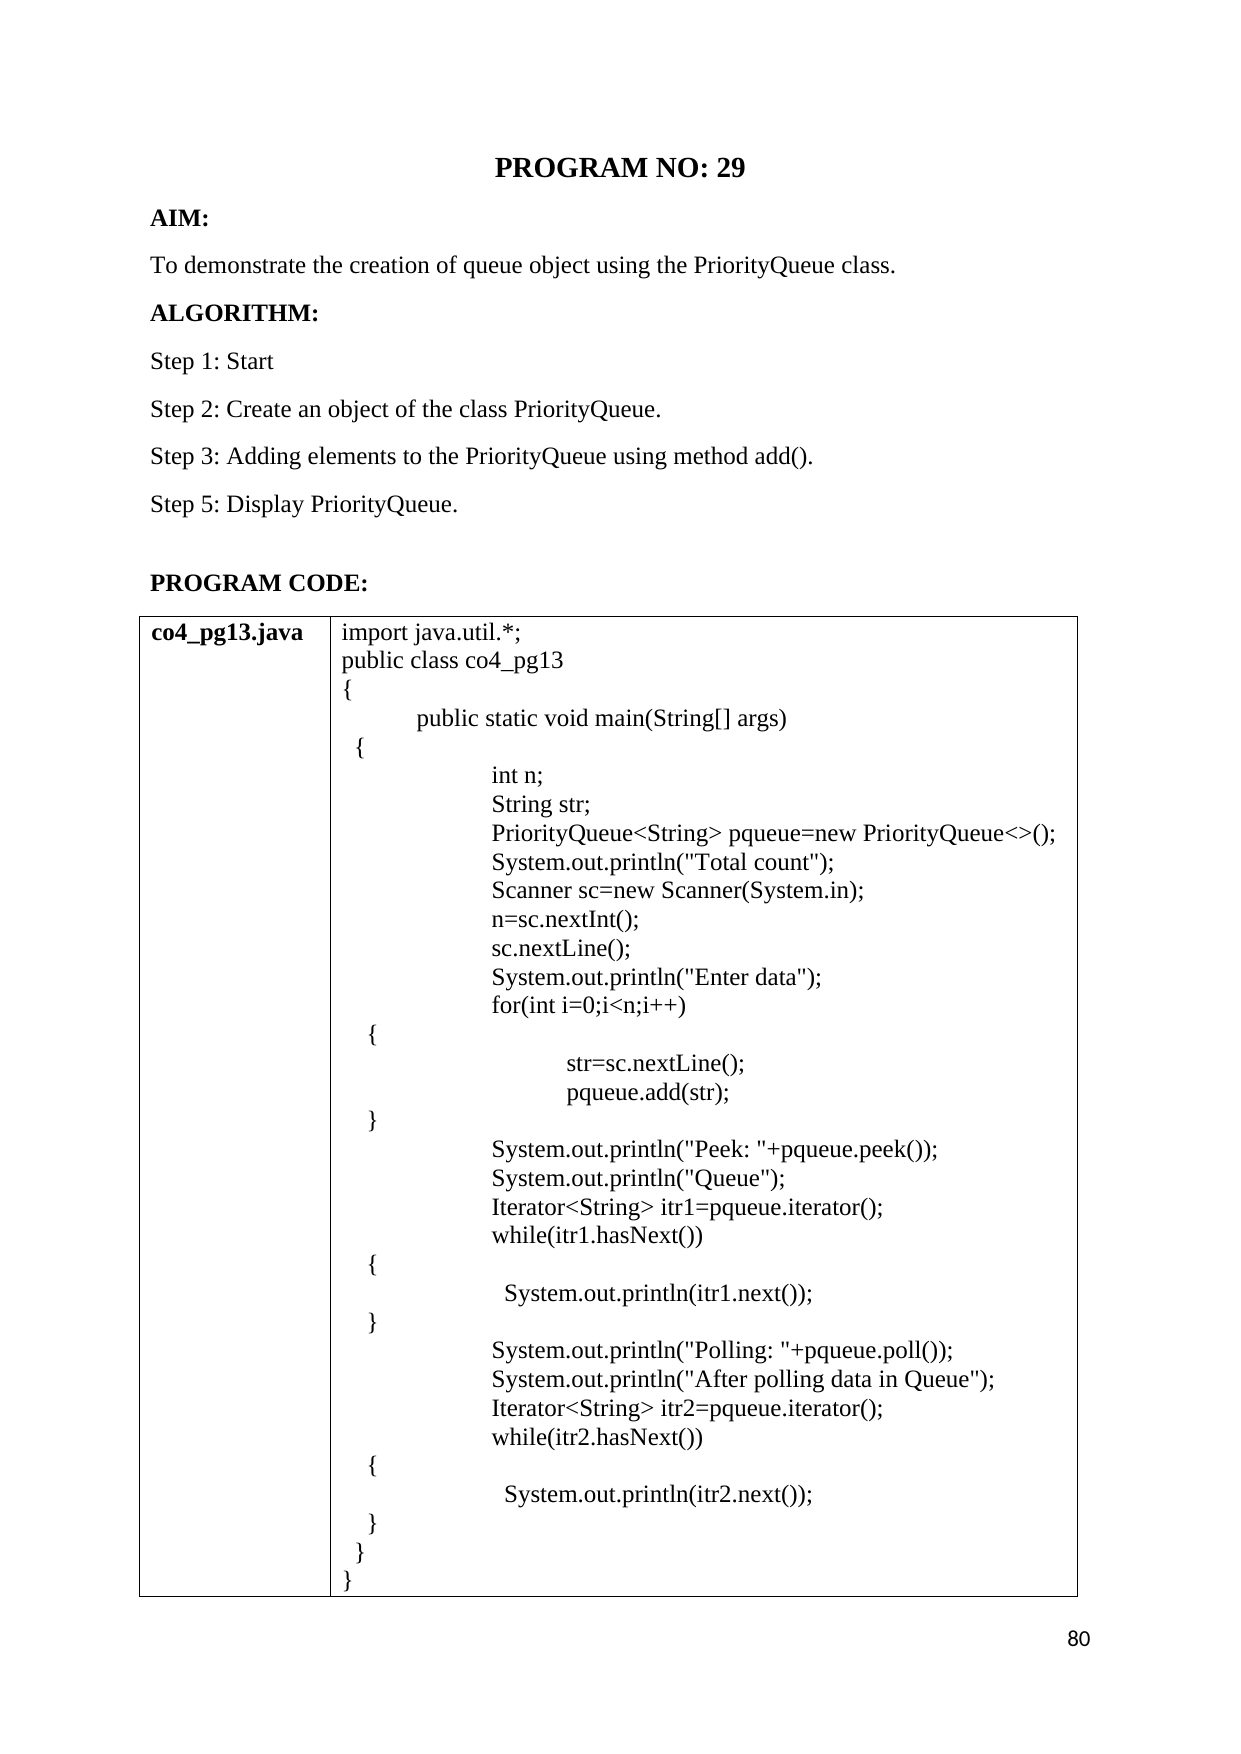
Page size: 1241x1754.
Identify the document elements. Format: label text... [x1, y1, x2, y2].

text To demonstrate the creation of queue object using the PriorityQueue class. [150, 251, 1090, 279]
text AIM: [150, 203, 1090, 232]
text Step 5: Display PriorityQueue. [150, 489, 1085, 518]
table_header import java.util.*; public class co4_pg13 { public static void main(String[] args) { int n; String str; PriorityQueue<String> pqueue=new PriorityQueue<>(); System.out.println("Total count"); Scanner sc=new Scanner(System.in); n=sc.nextInt(); sc.nextLine(); System.out.println("Enter data"); for(int i=0;i<n;i++) { str=sc.nextLine(); pqueue.add(str); } System.out.println("Peek: "+pqueue.peek()); System.out.println("Queue"); Iterator<String> itr1=pqueue.iterator(); while(itr1.hasNext()) { System.out.println(itr1.next()); } System.out.println("Polling: "+pqueue.poll()); System.out.println("After polling data in Queue"); Iterator<String> itr2=pqueue.iterator(); while(itr2.hasNext()) { System.out.println(itr2.next()); } } } [331, 617, 1077, 1596]
text PROGRAM NO: 29 [150, 150, 1090, 183]
text PROGRAM CODE: [150, 568, 1090, 597]
text Step 1: Start [150, 346, 1085, 375]
text Step 2: Create an object of the class PriorityQueue. [150, 394, 1085, 422]
table_header co4_pg13.java [140, 617, 330, 1596]
text ALGORITHM: [150, 298, 1090, 327]
text Step 3: Adding elements to the PriorityQueue using method add(). [150, 441, 1085, 470]
